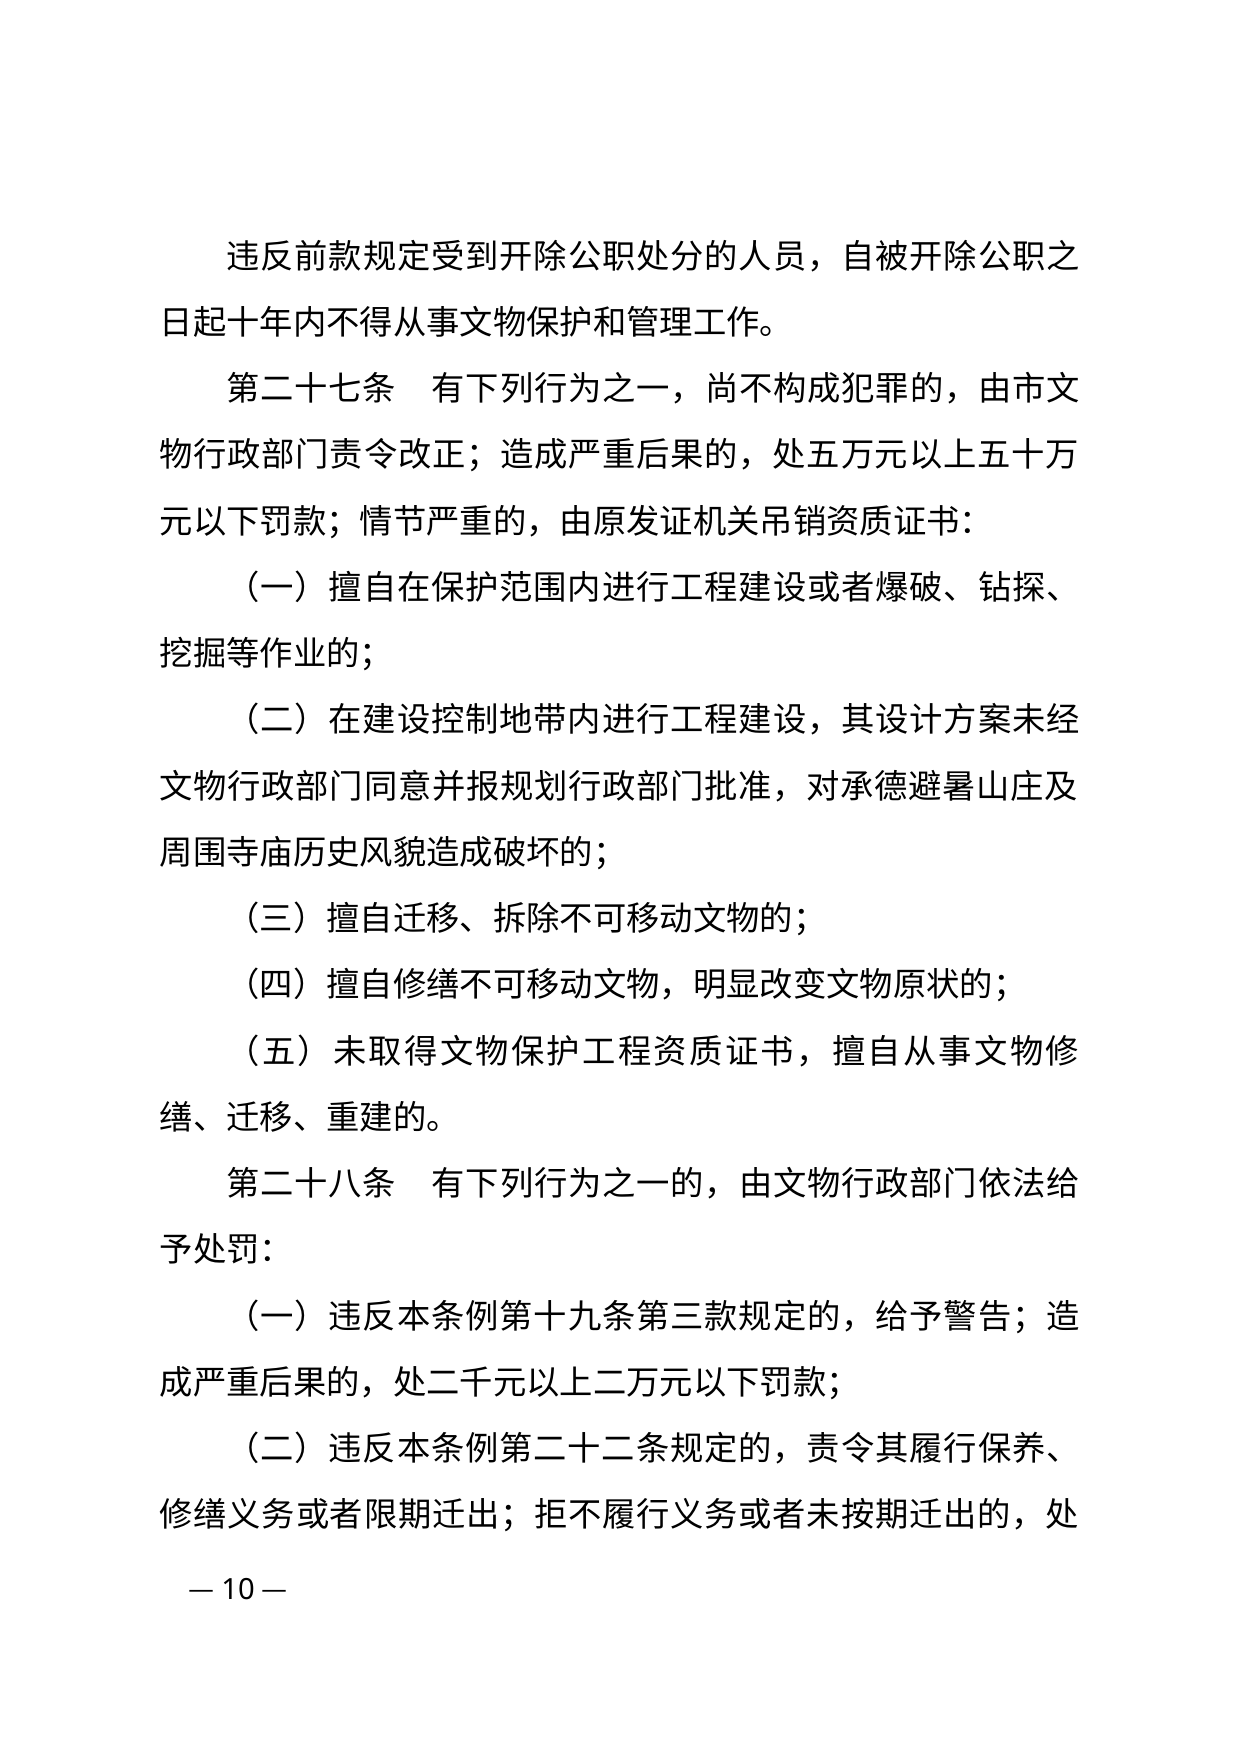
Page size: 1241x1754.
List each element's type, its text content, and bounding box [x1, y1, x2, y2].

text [159, 1413, 1081, 1545]
text （二）在建设控制地带内进行工程建设，其设计方案未经文物行政部门同意并报规划行政部门批准，对承德避暑山庄及周围寺庙历史风貌造成破坏的； [159, 684, 1081, 883]
text （一）违反本条例第十九条第三款规定的，给予警告；造成严重后果的，处二千元以上二万元以下罚款； [159, 1280, 1081, 1413]
text （四）擅自修缮不可移动文物，明显改变文物原状的； [159, 949, 1081, 1015]
text （三）擅自迁移、拆除不可移动文物的； [159, 883, 1081, 949]
text 违反前款规定受到开除公职处分的人员，自被开除公职之日起十年内不得从事文物保护和管理工作。 [159, 220, 1081, 353]
text 第二十七条 有下列行为之一，尚不构成犯罪的，由市文物行政部门责令改正；造成严重后果的，处五万元以上五十万元以下罚款；情节严重的，由原发证机关吊销资质证书： [159, 353, 1081, 552]
text （一）擅自在保护范围内进行工程建设或者爆破、钻探、挖掘等作业的； [159, 552, 1081, 684]
text 第二十八条 有下列行为之一的，由文物行政部门依法给予处罚： [159, 1148, 1081, 1280]
text （五）未取得文物保护工程资质证书，擅自从事文物修缮、迁移、重建的。 [159, 1015, 1081, 1148]
